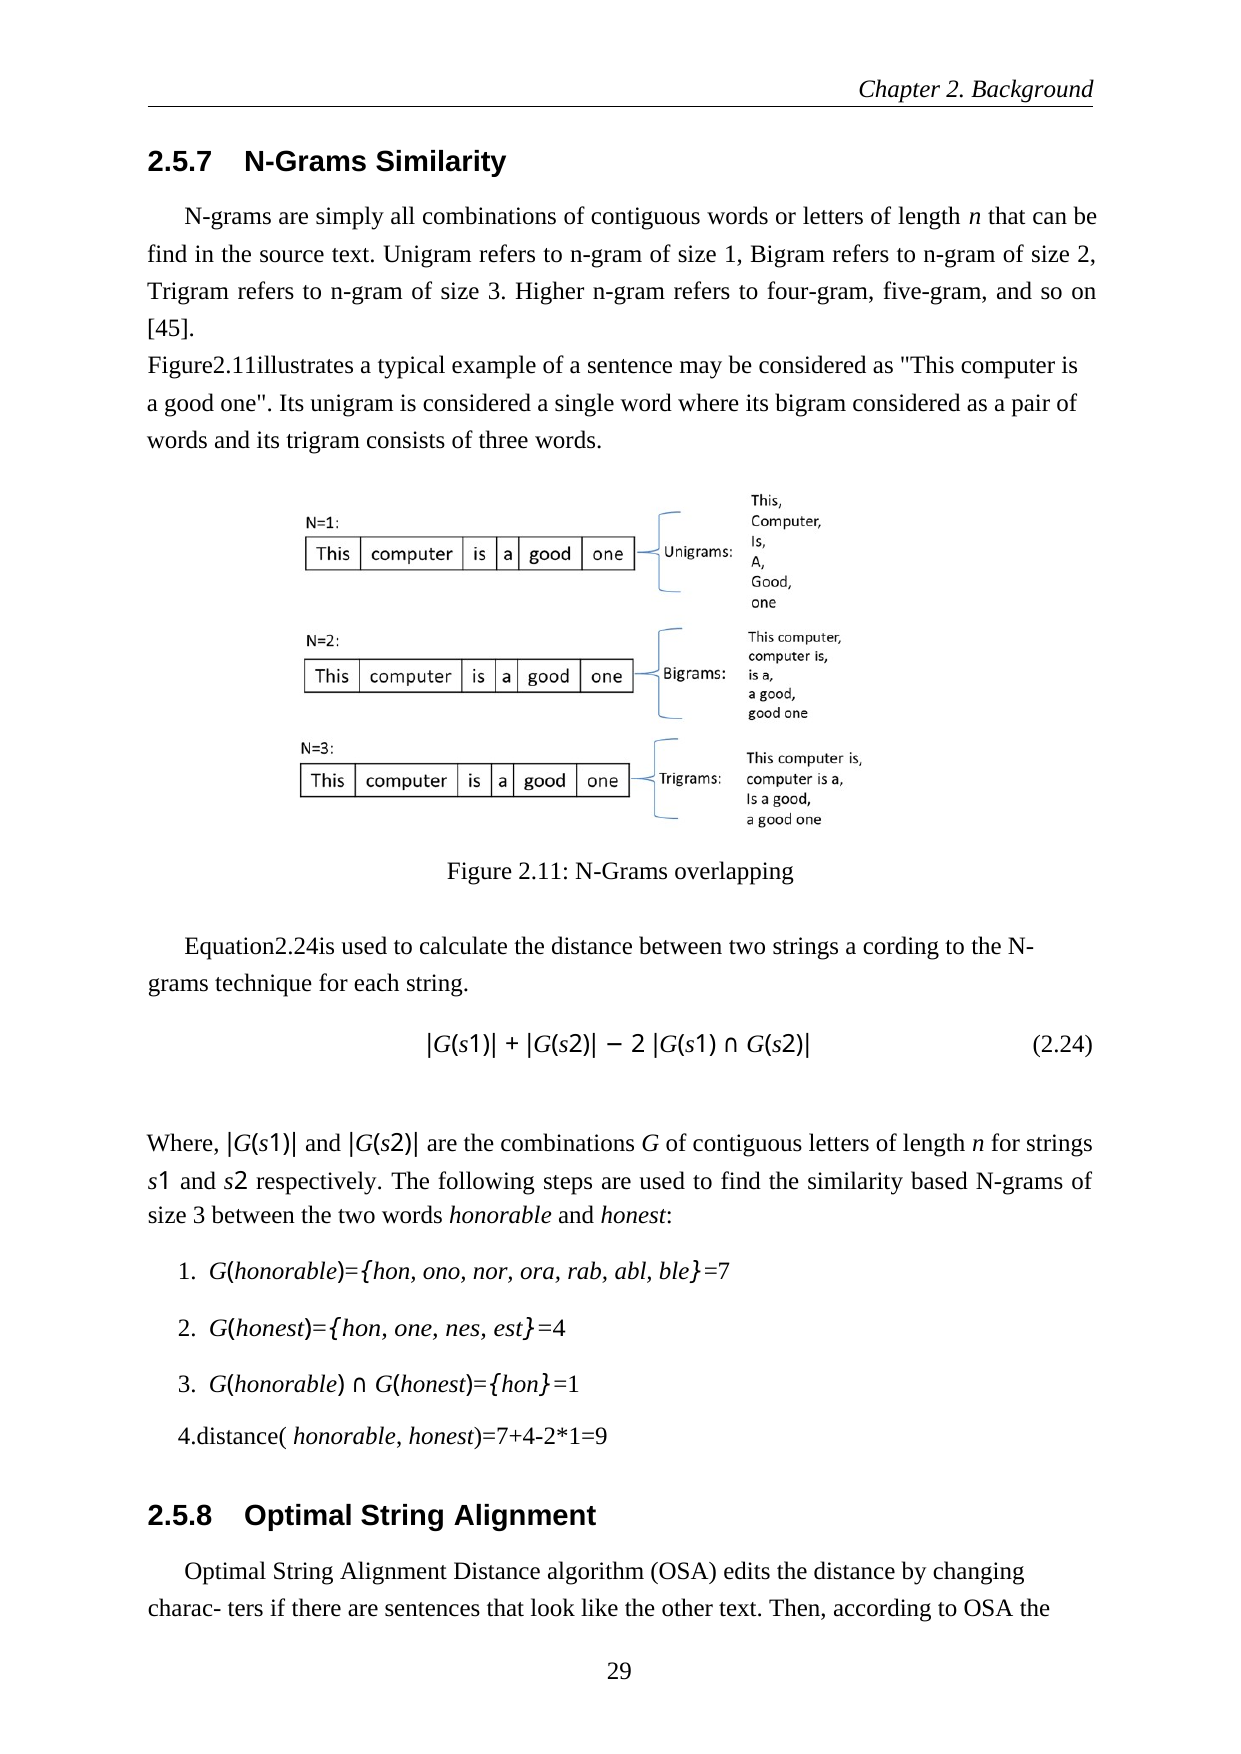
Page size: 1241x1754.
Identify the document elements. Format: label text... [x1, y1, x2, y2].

text Equation2.24is used to calculate the distance between two strings a cording to the N-grams technique for each string. [148, 931, 1081, 997]
list G(honorable)={hon, ono, nor, ora, rab, abl, ble}=7 [178, 1253, 1109, 1287]
list G(honest)={hon, one, nes, est}=4 [178, 1309, 1109, 1343]
text Where, |G(s1)| and |G(s2)| are the combinations G of contiguous letters of length n for strings s1 and s2 respectively. The following steps are used to find the similarity based N-grams of size 3 between the two words honorable and honest: [146, 1124, 1093, 1229]
picture [299, 493, 862, 828]
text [148, 1556, 1097, 1622]
subtitle N-Grams Similarity [147, 144, 1109, 177]
text Figure 2.11: N-Grams overlapping [266, 856, 975, 884]
subtitle Optimal String Alignment [147, 1498, 1109, 1532]
text N-grams are simply all combinations of contiguous words or letters of length n that can be find in the source text. Unigram refers to n-gram of size 1, Bigram refers to n-gram of size 2, Trigram refers to n-gram of size 3. Higher n-gram refers to four-gram, five-gram, and so on [45]. [147, 201, 1097, 342]
text Figure2.11illustrates a typical example of a sentence may be considered as "This computer is a good one". Its unigram is considered a single word where its bigram considered as a pair of words and its trigram consists of three words. [147, 351, 1082, 454]
text |G(s1)| + |G(s2)| − 2 |G(s1) ∩ G(s2)| (2.24) [425, 1026, 1109, 1060]
list G(honorable) ∩ G(honest)={hon}=1 4.distance( honorable, honest)=7+4-2*1=9 [178, 1366, 623, 1450]
